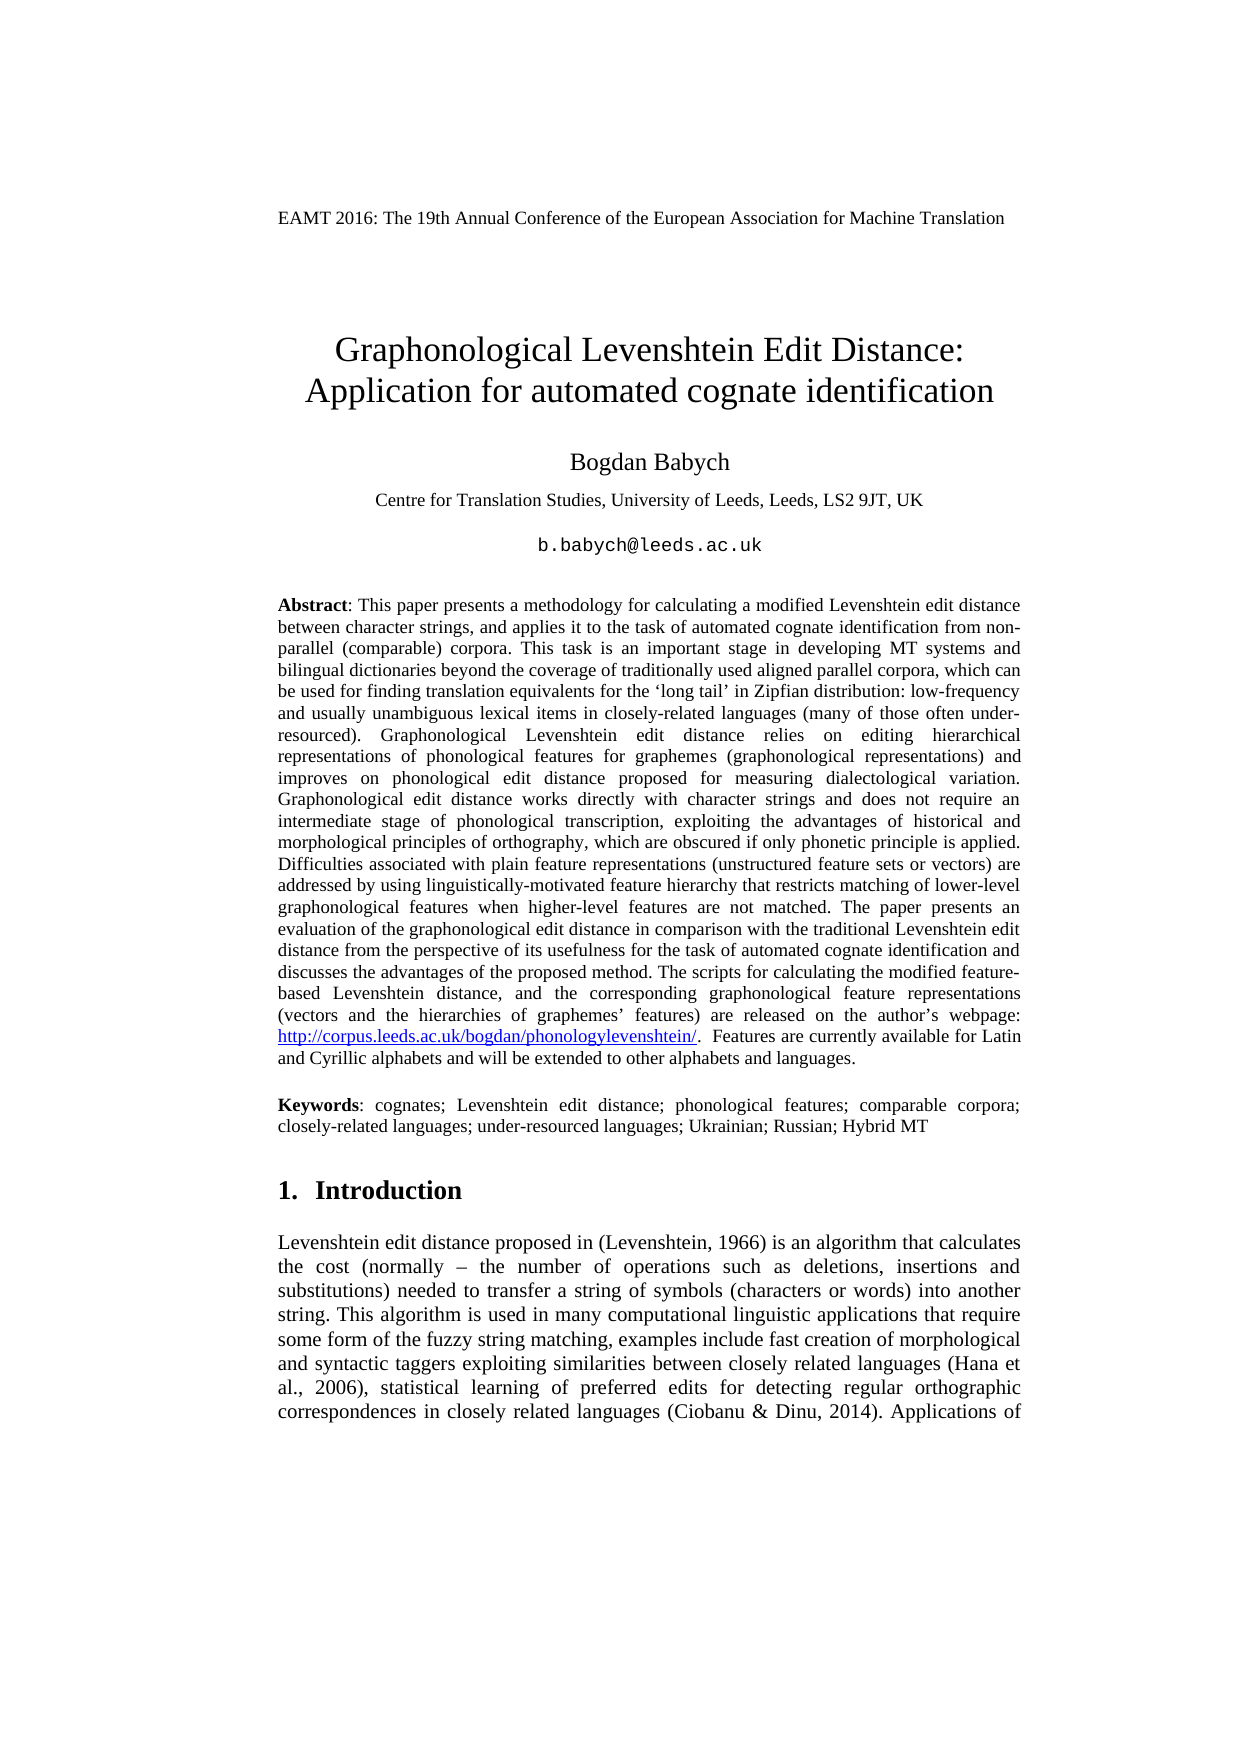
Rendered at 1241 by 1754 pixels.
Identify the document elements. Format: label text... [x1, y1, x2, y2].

text b.babych@leeds.ac.uk [278, 535, 1022, 557]
text Centre for Translation Studies, University of Leeds, Leeds, LS2 9JT, UK [278, 489, 1022, 510]
text Keywords: cognates; Levenshtein edit distance; phonological features; comparable corpora; closely-related languages; under-resourced languages; Ukrainian; Russian; Hybrid MT [278, 1093, 1022, 1137]
text Abstract: This paper presents a methodology for calculating a modified Levenshtein edit distance between character strings, and applies it to the task of automated cognate identification from non-parallel (comparable) corpora. This task is an important stage in developing MT systems and bilingual dictionaries beyond the coverage of traditionally used aligned parallel corpora, which can be used for finding translation equivalents for the ‘long tail’ in Zipfian distribution: low-frequency and usually unambiguous lexical items in closely-related languages (many of those often under-resourced). Graphonological Levenshtein edit distance relies on editing hierarchical representations of phonological features for graphemes (graphonological representations) and improves on phonological edit distance proposed for measuring dialectological variation. Graphonological edit distance works directly with character strings and does not require an intermediate stage of phonological transcription, exploiting the advantages of historical and morphological principles of orthography, which are obscured if only phonetic principle is applied. Difficulties associated with plain feature representations (unstructured feature sets or vectors) are addressed by using linguistically-motivated feature hierarchy that restricts matching of lower-level graphonological features when higher-level features are not matched. The paper presents an evaluation of the graphonological edit distance in comparison with the traditional Levenshtein edit distance from the perspective of its usefulness for the task of automated cognate identification and discusses the advantages of the proposed method. The scripts for calculating the modified feature-based Levenshtein distance, and the corresponding graphonological feature representations (vectors and the hierarchies of graphemes’ features) are released on the author’s webpage: http://corpus.leeds.ac.uk/bogdan/phonologylevenshtein/. Features are currently available for Latin and Cyrillic alphabets and will be extended to other alphabets and languages. [278, 594, 1022, 1068]
subtitle Introduction [278, 1174, 1022, 1205]
text Bogdan Babych [278, 447, 1022, 476]
title Graphonological Levenshtein Edit Distance: Application for automated cognate identification [278, 328, 1022, 410]
